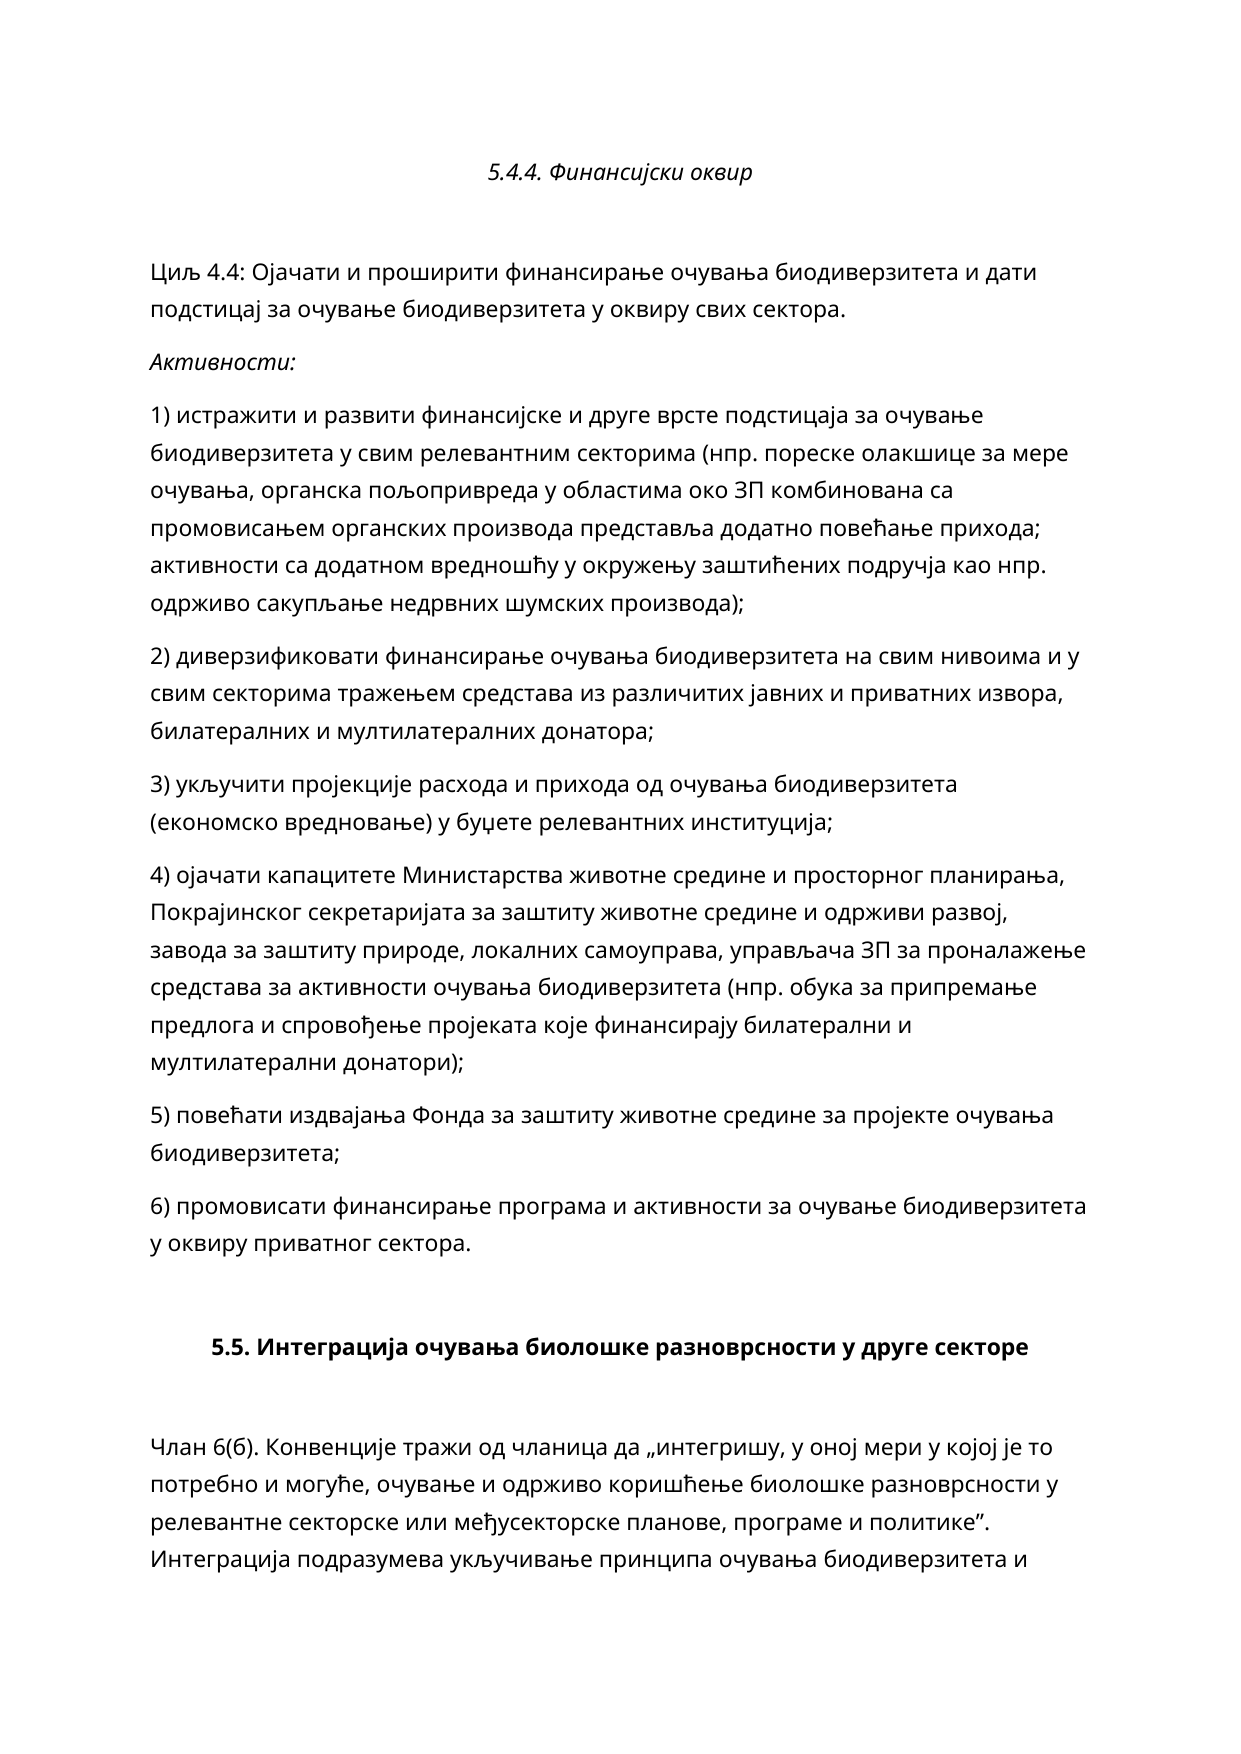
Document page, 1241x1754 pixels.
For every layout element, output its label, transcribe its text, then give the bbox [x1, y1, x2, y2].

text 6) промовисати финансирање програма и активности за очување биодиверзитета у оквиру приватног сектора. [150, 1184, 1090, 1259]
text 2) диверзификовати финансирање очувања биодиверзитета на свим нивоима и у свим секторима тражењем средстава из различитих јавних и приватних извора, билатералних и мултилатералних донатора; [150, 634, 1090, 747]
text 5) повећати издвајања Фонда за заштиту животне средине за пројекте очувања биодиверзитета; [150, 1094, 1090, 1169]
text 5.5. Интеграција очувања биолошке разноврсности у друге секторе [150, 1325, 1090, 1362]
text Активности: [150, 341, 1090, 378]
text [150, 1425, 1090, 1575]
text Циљ 4.4: Ојачати и проширити финансирање очувања биодиверзитета и дати подстицај за очување биодиверзитета у оквиру свих сектора. [150, 250, 1090, 325]
text 5.4.4. Финансијски оквир [150, 150, 1090, 187]
text 1) истражити и развити финансијске и друге врсте подстицаја за очување биодиверзитета у свим релевантним секторима (нпр. пореске олакшице за мере очувања, органска пољопривреда у областима око ЗП комбинована са промовисањем органских производа представља додатно повећање прихода; активности са додатном вредношћу у окружењу заштићених подручја као нпр. одрживо сакупљање недрвних шумских производа); [150, 394, 1090, 619]
text 3) укључити пројекције расхода и прихода од очувања биодиверзитета (економско вредновање) у буџете релевантних институција; [150, 762, 1090, 837]
text 4) ојачати капацитете Министарства животне средине и просторног планирања, Покрајинског секретаријата за заштиту животне средине и одрживи развој, завода за заштиту природе, локалних самоуправа, управљача ЗП за проналажење средстава за активности очувања биодиверзитета (нпр. обука за припремање предлога и спровођење пројеката које финансирају билатерални и мултилатерални донатори); [150, 853, 1090, 1078]
